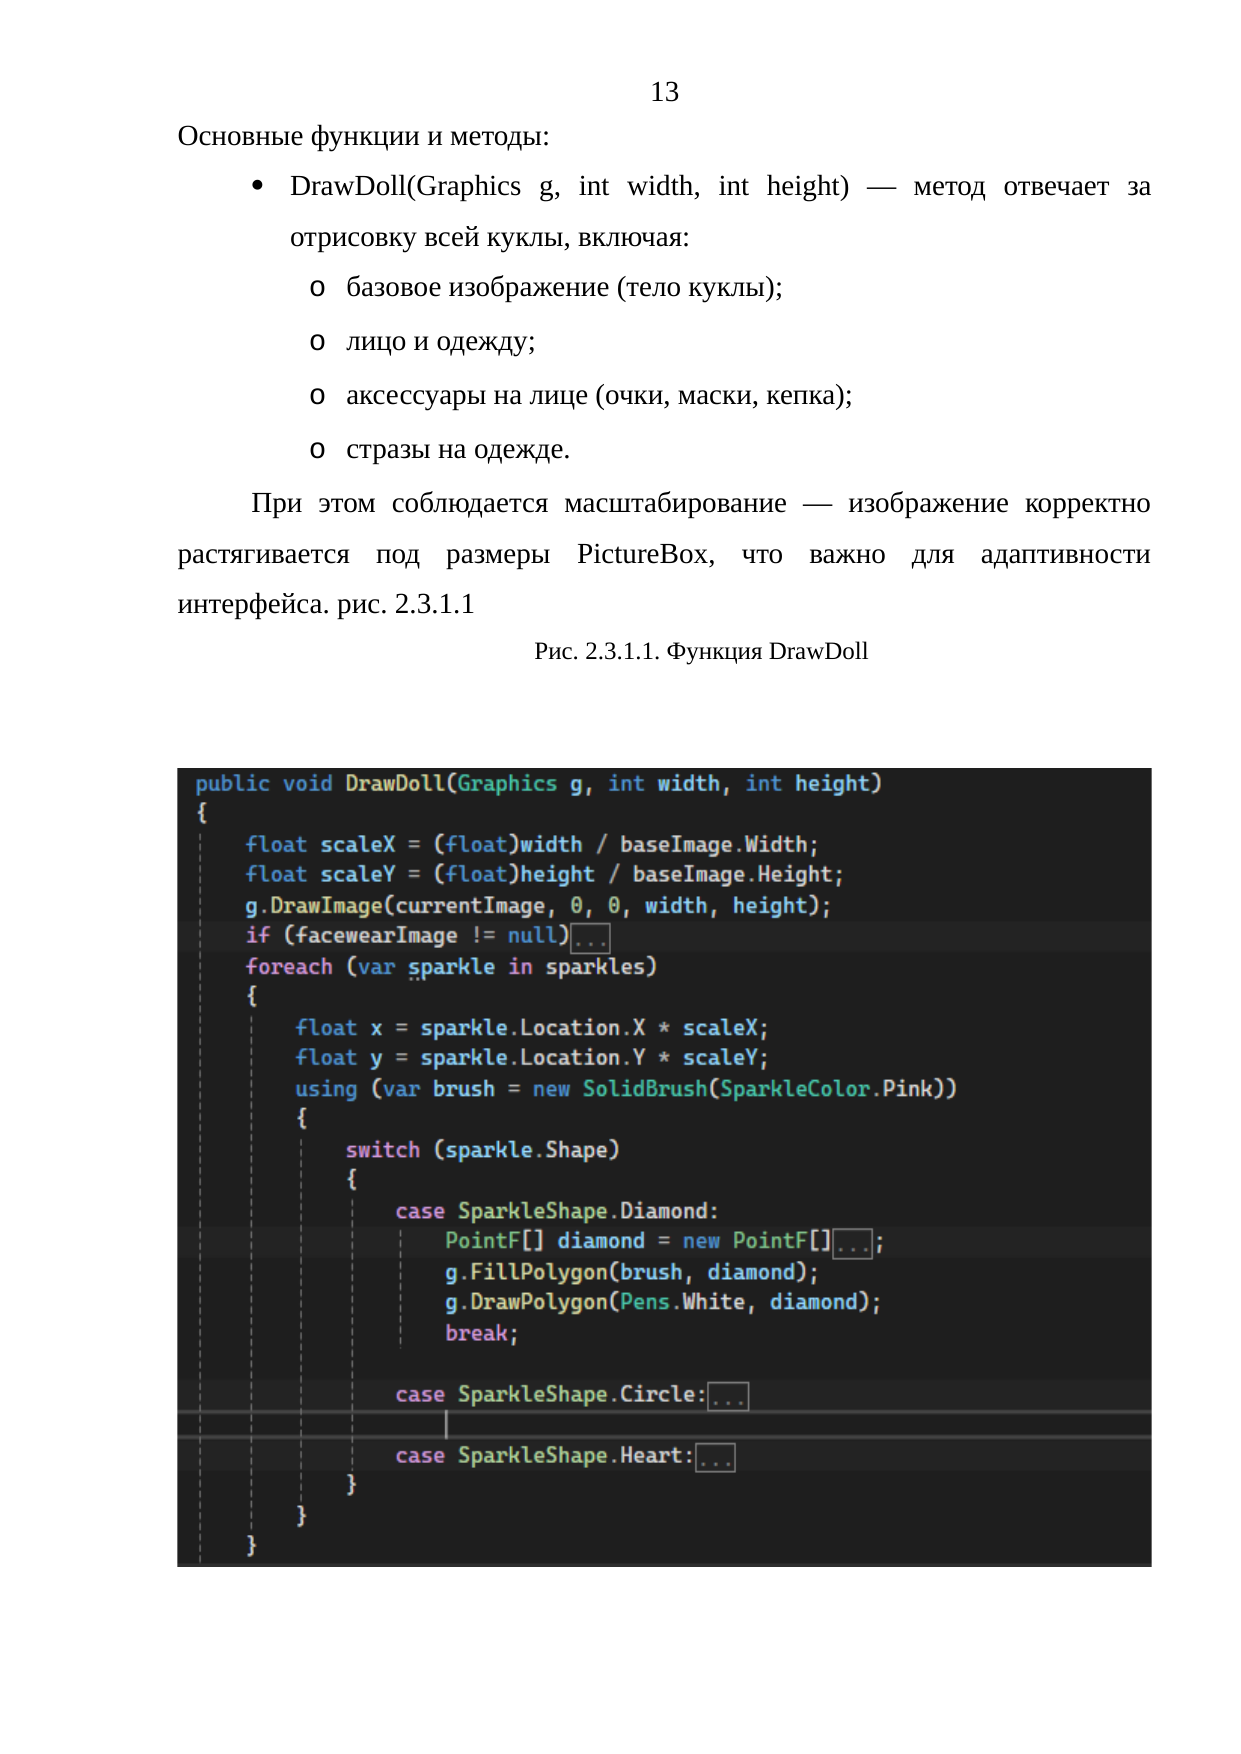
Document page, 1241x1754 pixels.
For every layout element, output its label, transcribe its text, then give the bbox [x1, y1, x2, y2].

text Основные функции и методы: [177, 118, 1152, 152]
text Рис. 2.3.1.1. Функция DrawDoll [177, 636, 1152, 665]
text При этом соблюдается масштабирование — изображение корректно растягивается под размеры PictureBox, что важно для адаптивности интерфейса. рис. 2.3.1.1 [177, 485, 1152, 619]
list стразы на одежде. [308, 431, 1152, 467]
list аксессуары на лице (очки, маски, кепка); [308, 377, 1152, 413]
list лицо и одежду; [308, 323, 1152, 359]
picture [177, 768, 1152, 1567]
list базовое изображение (тело куклы); [308, 269, 1152, 305]
list DrawDoll(Graphics g, int width, int height) — метод отвечает за отрисовку всей куклы, включая: [252, 168, 1152, 252]
